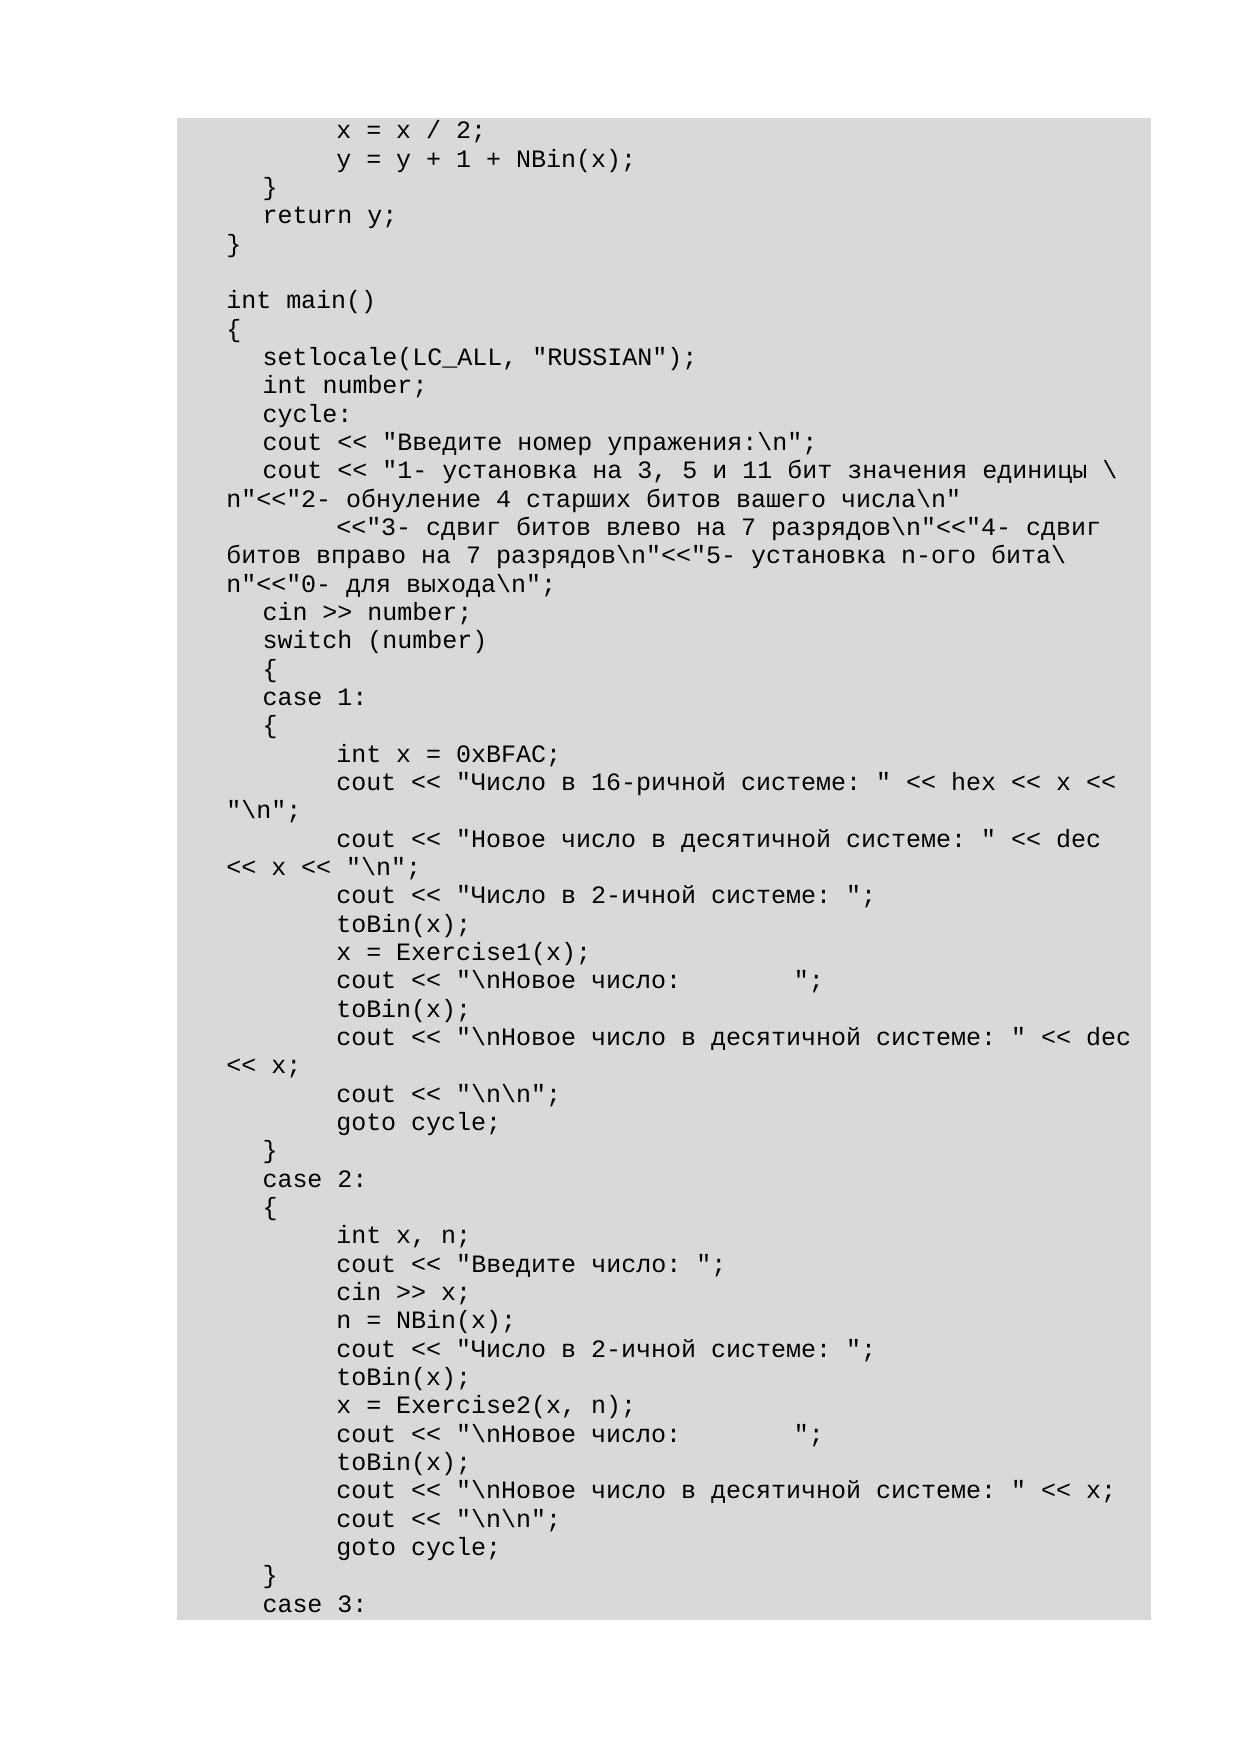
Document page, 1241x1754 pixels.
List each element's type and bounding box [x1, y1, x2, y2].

table_header [177, 118, 1151, 1620]
